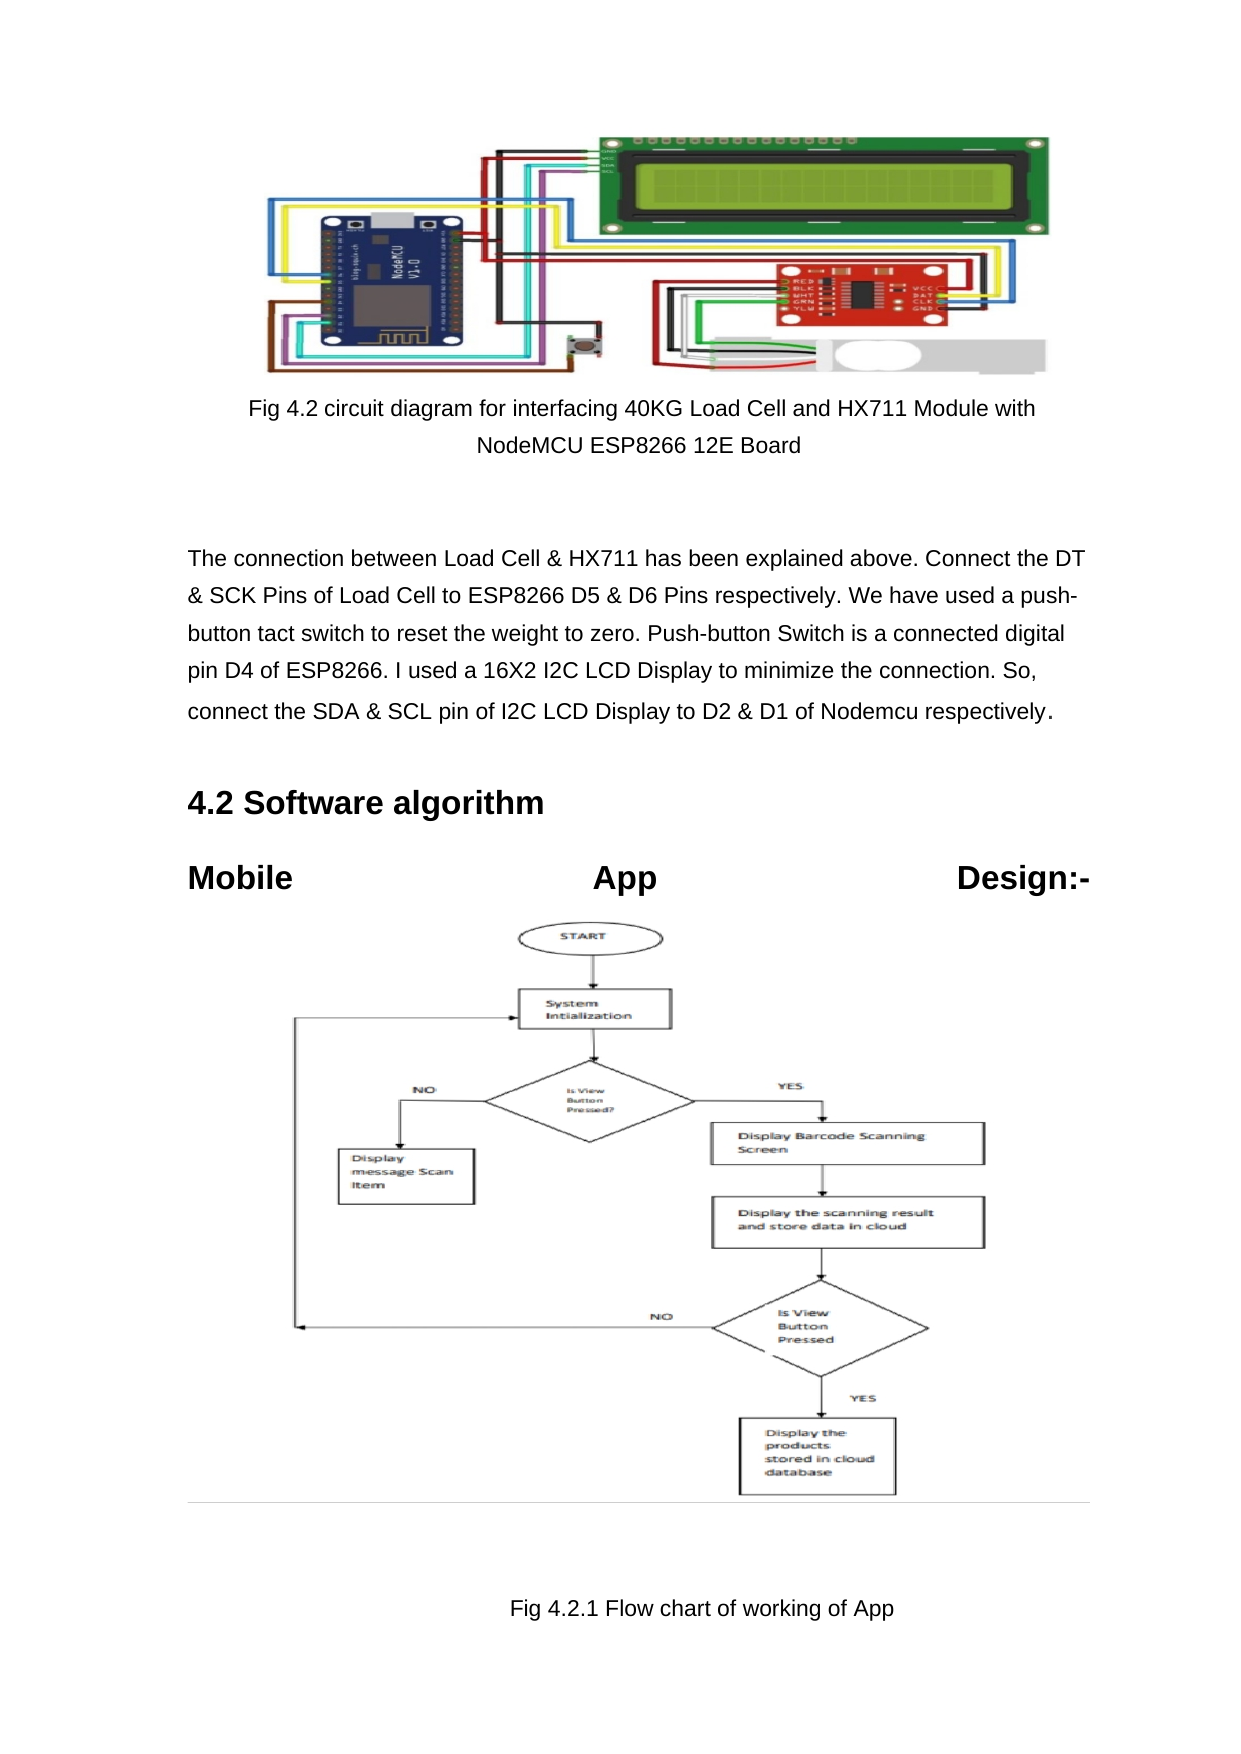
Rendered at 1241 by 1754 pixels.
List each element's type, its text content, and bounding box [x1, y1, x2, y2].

text Fig 4.2.1 Flow chart of working of App [187, 1589, 1090, 1627]
picture [187, 914, 1090, 1503]
text The connection between Load Cell & HX711 has been explained above. Connect the DT & SCK Pins of Load Cell to ESP8266 D5 & D6 Pins respectively. We have used a push-button tact switch to reset the weight to zero. Push-button Switch is a connected digital pin D4 of ESP8266. I used a 16X2 I2C LCD Display to minimize the connection. So, connect the SDA & SCL pin of I2C LCD Display to D2 & D1 of Nodemcu respectively. [187, 539, 1090, 727]
text Mobile App Design:- [187, 839, 1090, 914]
text Fig 4.2 circuit diagram for interfacing 40KG Load Cell and HX711 Module with NodeMCU ESP8266 12E Board [187, 389, 1090, 464]
picture [187, 127, 1091, 385]
text 4.2 Software algorithm [187, 764, 1090, 839]
